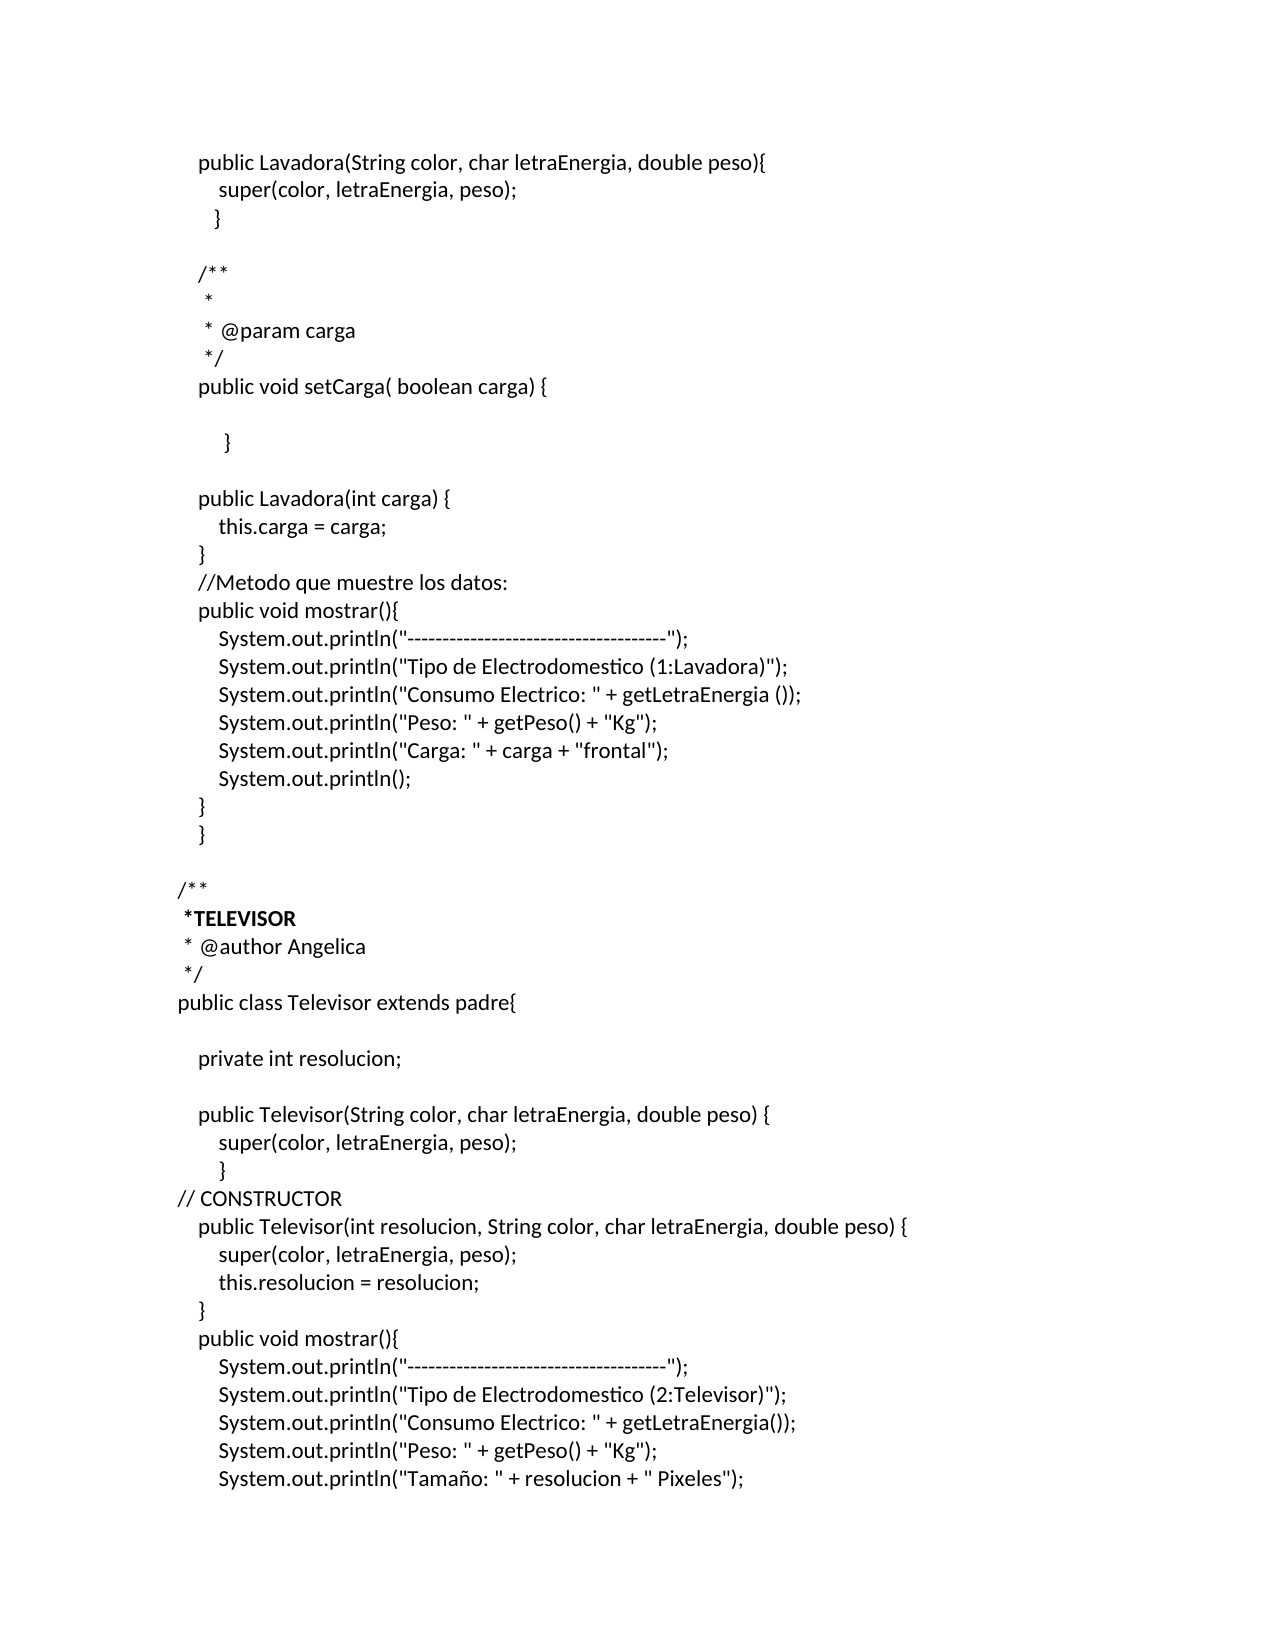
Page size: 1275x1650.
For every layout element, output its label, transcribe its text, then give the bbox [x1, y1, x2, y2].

text System.out.println("Peso: " + getPeso() + "Kg"); [177, 708, 1098, 736]
text } [177, 820, 1098, 848]
text } [177, 792, 1098, 820]
text //Metodo que muestre los datos: [177, 568, 1098, 596]
text System.out.println("Consumo Electrico: " + getLetraEnergia()); [177, 1408, 1098, 1437]
text * [177, 288, 1098, 316]
text public void mostrar(){ [177, 596, 1098, 624]
text } [177, 428, 1098, 456]
text */ [177, 344, 1098, 372]
text System.out.println("-------------------------------------"); [177, 1352, 1098, 1381]
text // CONSTRUCTOR [177, 1184, 1098, 1212]
text System.out.println(); [177, 764, 1098, 792]
text public Lavadora(String color, char letraEnergia, double peso){ [177, 148, 1098, 176]
text System.out.println("Consumo Electrico: " + getLetraEnergia ()); [177, 680, 1098, 708]
text System.out.println("Tipo de Electrodomestico (1:Lavadora)"); [177, 652, 1098, 680]
text System.out.println("Carga: " + carga + "frontal"); [177, 736, 1098, 764]
text this.carga = carga; [177, 512, 1098, 540]
text super(color, letraEnergia, peso); [177, 176, 1098, 204]
text } [177, 1296, 1098, 1324]
text *TELEVISOR [177, 904, 1098, 932]
text super(color, letraEnergia, peso); [177, 1128, 1098, 1156]
text /** [177, 260, 1098, 288]
text } [177, 204, 1098, 232]
text * @param carga [177, 316, 1098, 344]
text System.out.println("Tipo de Electrodomestico (2:Televisor)"); [177, 1381, 1098, 1408]
text System.out.println("Tamaño: " + resolucion + " Pixeles"); [177, 1464, 1098, 1493]
text */ [177, 960, 1098, 988]
text this.resolucion = resolucion; [177, 1268, 1098, 1296]
text System.out.println("-------------------------------------"); [177, 624, 1098, 652]
text private int resolucion; [177, 1044, 1098, 1072]
text public Televisor(String color, char letraEnergia, double peso) { [177, 1100, 1098, 1128]
text } [177, 540, 1098, 568]
text public class Televisor extends padre{ [177, 988, 1098, 1016]
text public void mostrar(){ [177, 1324, 1098, 1352]
text public Televisor(int resolucion, String color, char letraEnergia, double peso) { [177, 1212, 1098, 1240]
text super(color, letraEnergia, peso); [177, 1240, 1098, 1268]
text /** [177, 876, 1098, 904]
text } [177, 1156, 1098, 1184]
text System.out.println("Peso: " + getPeso() + "Kg"); [177, 1437, 1098, 1464]
text public void setCarga( boolean carga) { [177, 372, 1098, 400]
text * @author Angelica [177, 932, 1098, 960]
text public Lavadora(int carga) { [177, 484, 1098, 512]
